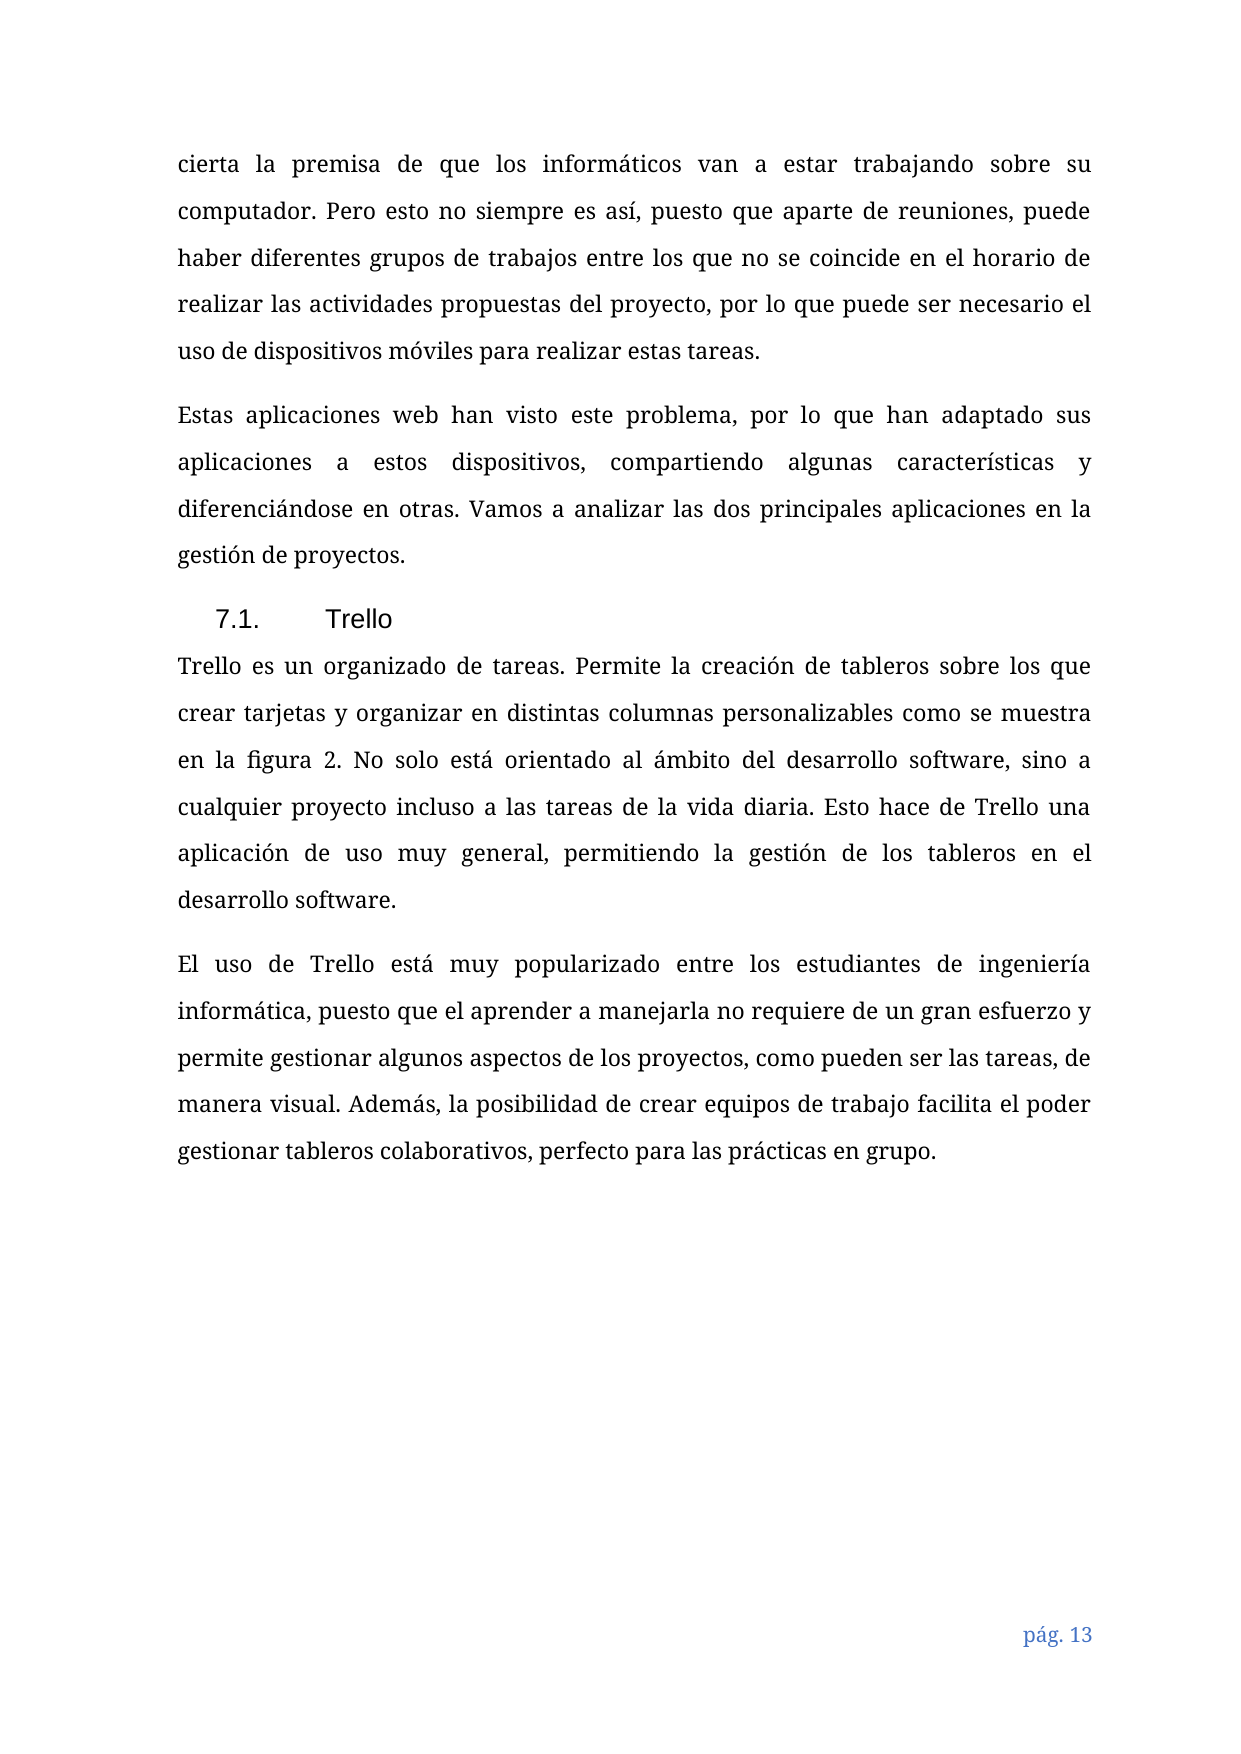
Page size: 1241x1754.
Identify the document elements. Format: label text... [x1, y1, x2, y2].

text Estas aplicaciones web han visto este problema, por lo que han adaptado sus aplicaciones a estos dispositivos, compartiendo algunas características y diferenciándose en otras. Vamos a analizar las dos principales aplicaciones en la gestión de proyectos. [177, 399, 1092, 571]
text Trello es un organizado de tareas. Permite la creación de tableros sobre los que crear tarjetas y organizar en distintas columnas personalizables como se muestra en la figura 2. No solo está orientado al ámbito del desarrollo software, sino a cualquier proyecto incluso a las tareas de la vida diaria. Esto hace de Trello una aplicación de uso muy general, permitiendo la gestión de los tableros en el desarrollo software. [177, 650, 1092, 915]
subtitle Trello [215, 603, 1092, 634]
text El uso de Trello está muy popularizado entre los estudiantes de ingeniería informática, puesto que el aprender a manejarla no requiere de un gran esfuerzo y permite gestionar algunos aspectos de los proyectos, como pueden ser las tareas, de manera visual. Además, la posibilidad de crear equipos de trabajo facilita el poder gestionar tableros colaborativos, perfecto para las prácticas en grupo. [177, 948, 1092, 1166]
